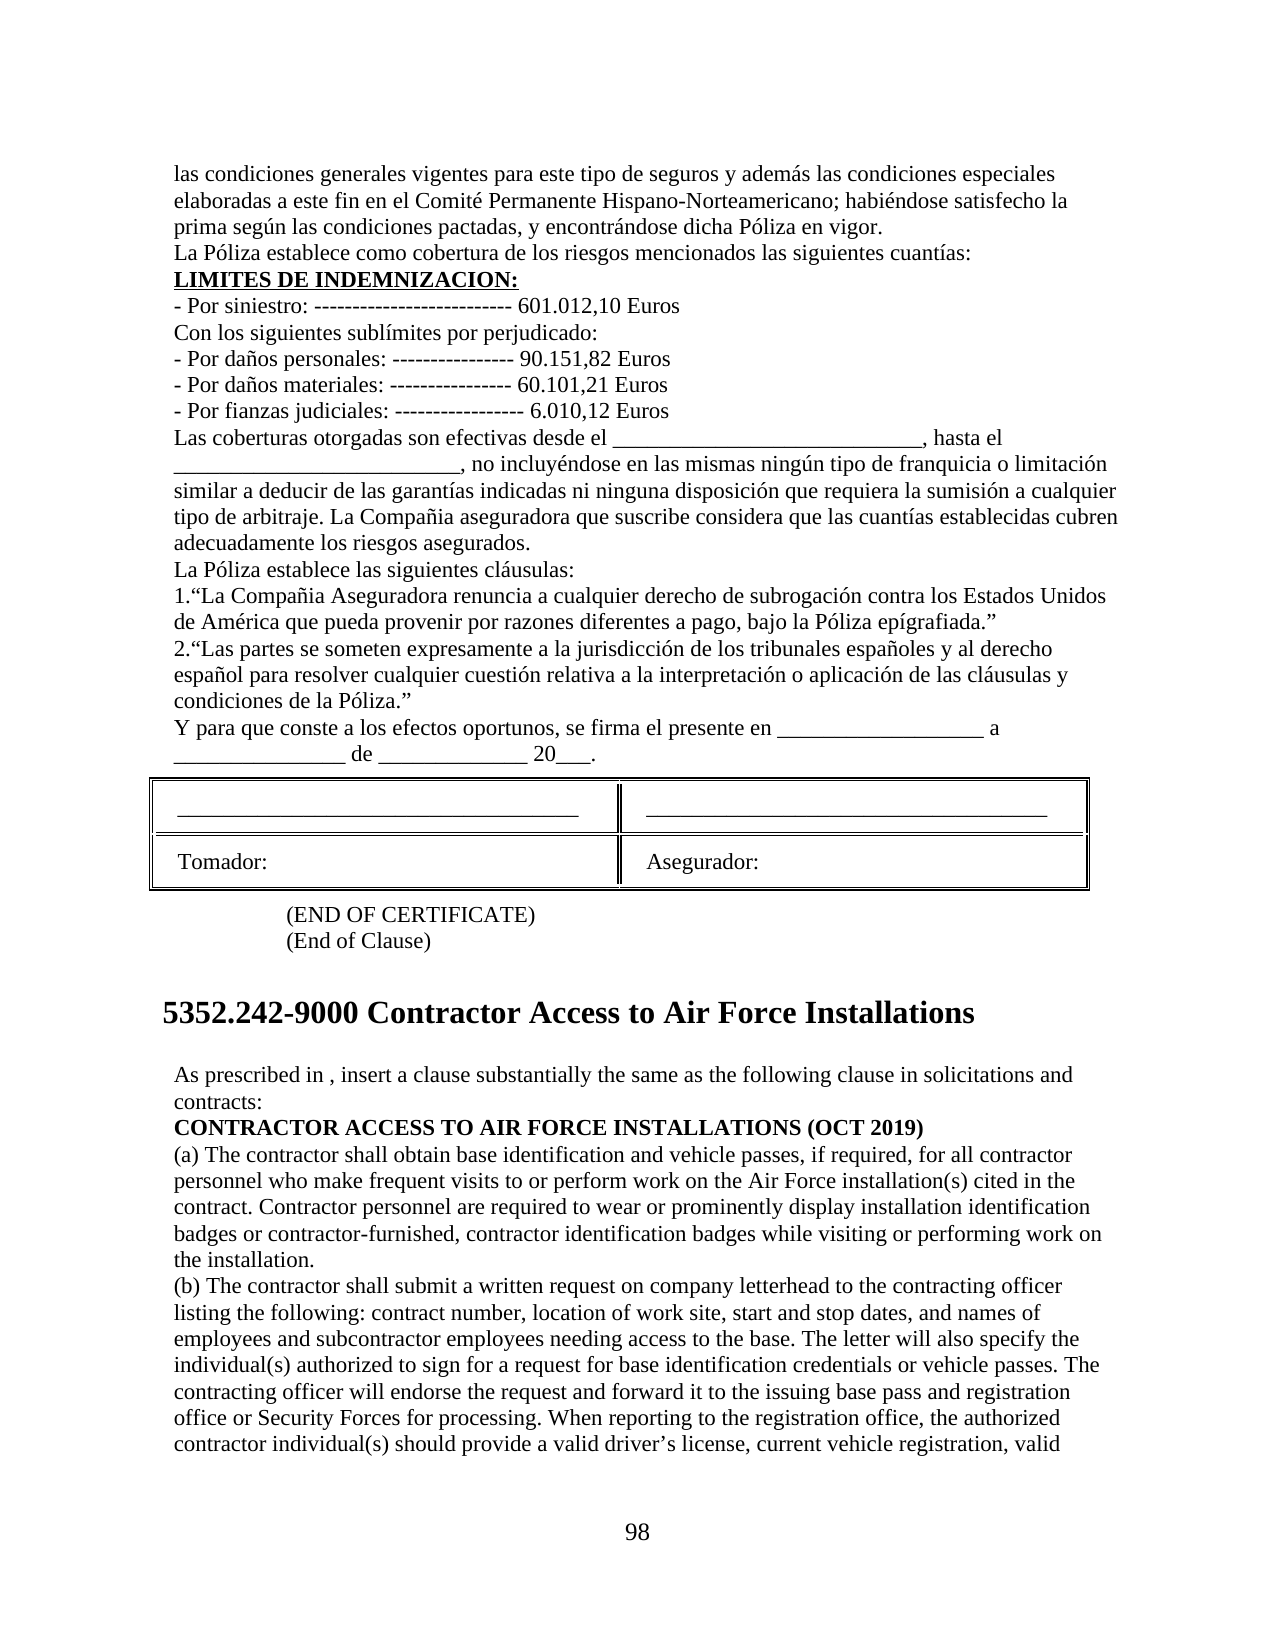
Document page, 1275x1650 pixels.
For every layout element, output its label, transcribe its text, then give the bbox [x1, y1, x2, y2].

text La Póliza establece las siguientes cláusulas: [163, 556, 1135, 582]
text - Por daños materiales: ---------------- 60.101,21 Euros [163, 371, 1135, 398]
text - Por fianzas judiciales: ----------------- 6.010,12 Euros [163, 398, 1135, 424]
text (END OF CERTIFICATE) [276, 891, 1135, 927]
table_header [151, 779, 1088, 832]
text - Por daños personales: ---------------- 90.151,82 Euros [163, 345, 1135, 371]
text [163, 150, 1135, 239]
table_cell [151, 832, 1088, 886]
text - Por siniestro: -------------------------- 601.012,10 Euros [163, 292, 1135, 318]
text Con los siguientes sublímites por perjudicado: [163, 318, 1135, 345]
text CONTRACTOR ACCESS TO AIR FORCE INSTALLATIONS (OCT 2019) [163, 1114, 1135, 1141]
text 2.“Las partes se someten expresamente a la jurisdicción de los tribunales españoles y al derecho español para resolver cualquier cuestión relativa a la interpretación o aplicación de las cláusulas y condiciones de la Póliza.” [163, 635, 1135, 714]
text LIMITES DE INDEMNIZACION: [163, 266, 1135, 292]
text (a) The contractor shall obtain base identification and vehicle passes, if required, for all contractor personnel who make frequent visits to or perform work on the Air Force installation(s) cited in the contract. Contractor personnel are required to wear or prominently display installation identification badges or contractor-furnished, contractor identification badges while visiting or performing work on the installation. [163, 1141, 1135, 1272]
text Y para que conste a los efectos oportunos, se firma el presente en __________________ a _______________ de _____________ 20___. [163, 714, 1135, 777]
text (End of Clause) [276, 927, 1135, 964]
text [163, 1272, 1135, 1467]
subtitle 5352.242-9000 Contractor Access to Air Force Installations [162, 993, 1125, 1030]
text La Póliza establece como cobertura de los riesgos mencionados las siguientes cuantías: [163, 239, 1135, 266]
text As prescribed in , insert a clause substantially the same as the following clause in solicitations and contracts: [163, 1051, 1135, 1114]
text 1.“La Compañia Aseguradora renuncia a cualquier derecho de subrogación contra los Estados Unidos de América que pueda provenir por razones diferentes a pago, bajo la Póliza epígrafiada.” [163, 582, 1135, 635]
text Las coberturas otorgadas son efectivas desde el ___________________________, hasta el _________________________, no incluyéndose en las mismas ningún tipo de franquicia o limitación similar a deducir de las garantías indicadas ni ninguna disposición que requiera la sumisión a cualquier tipo de arbitraje. La Compañia aseguradora que suscribe considera que las cuantías establecidas cubren adecuadamente los riesgos asegurados. [163, 424, 1135, 556]
